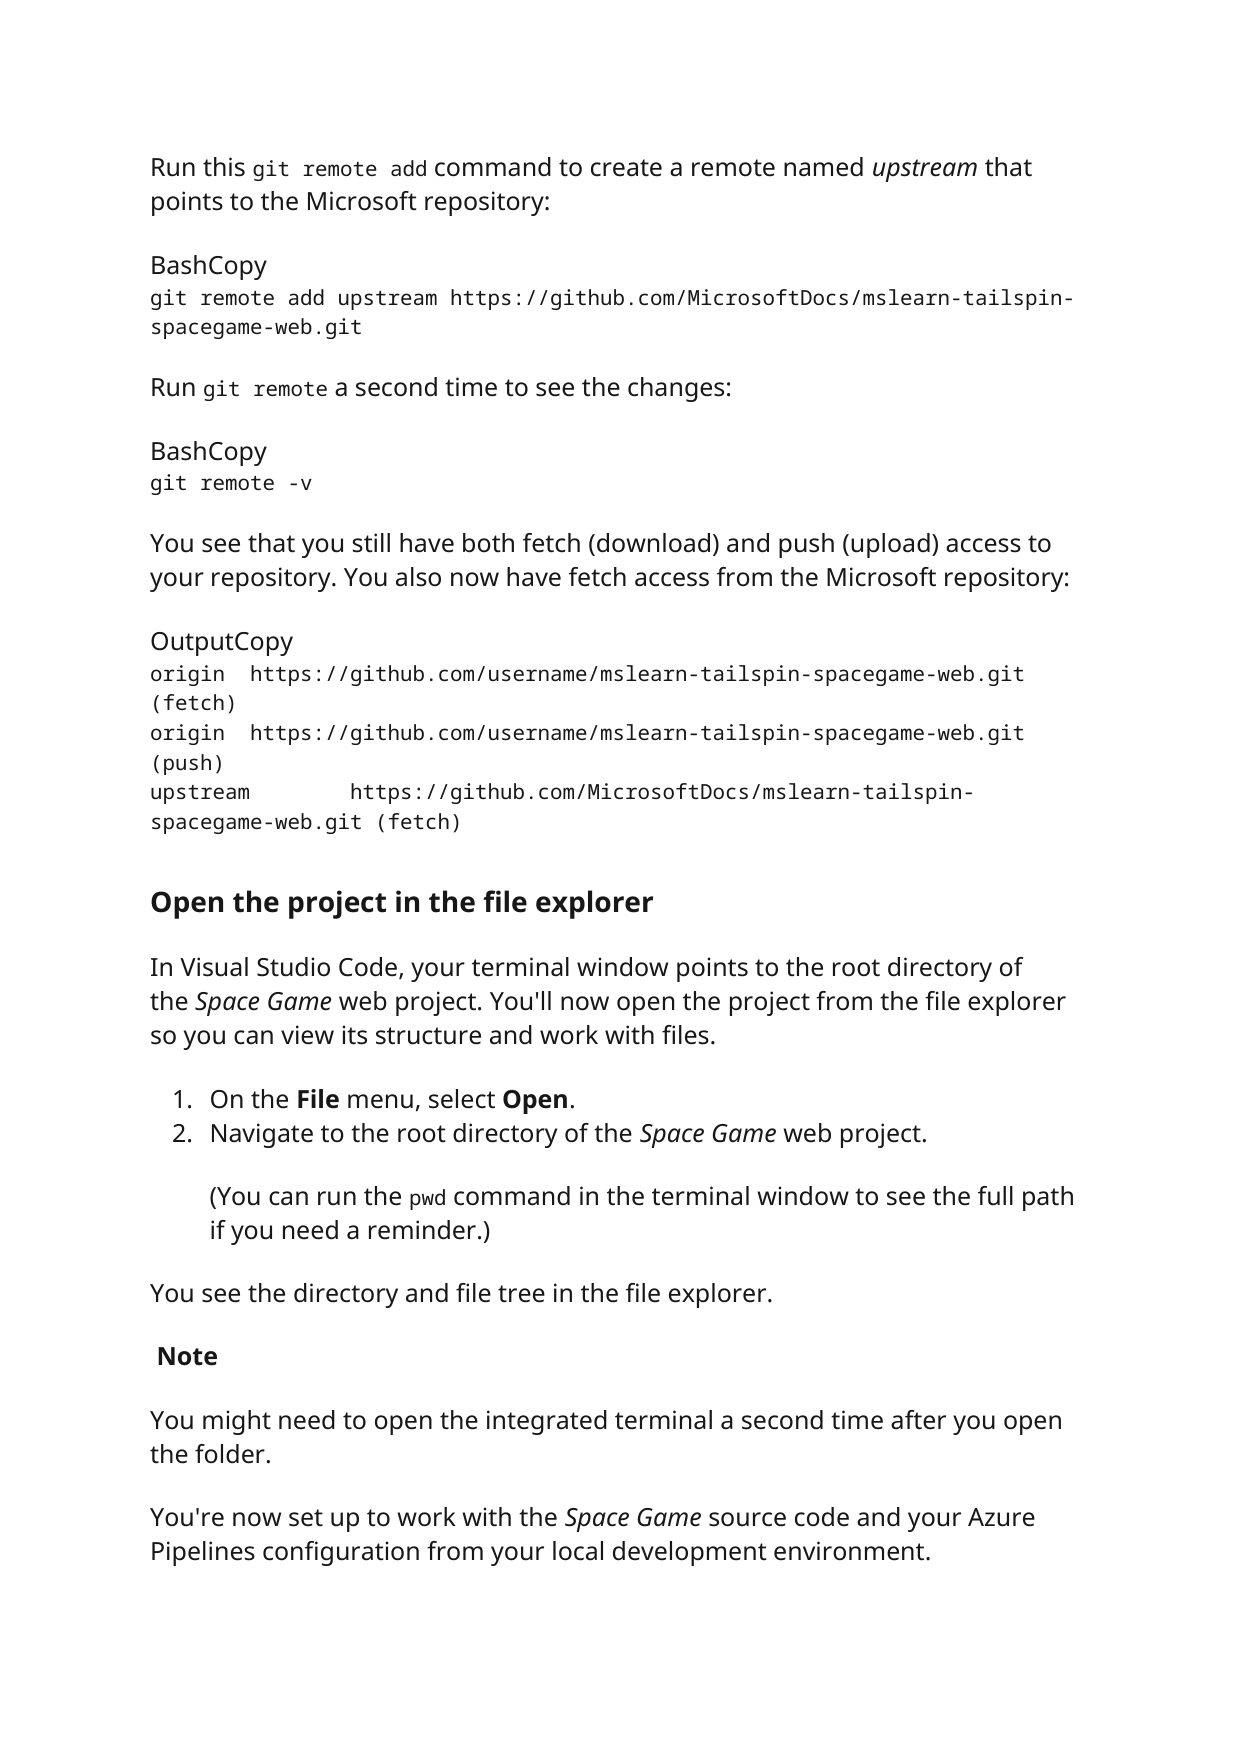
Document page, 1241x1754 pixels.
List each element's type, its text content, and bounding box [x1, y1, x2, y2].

text In Visual Studio Code, your terminal window points to the root directory of the Space Game web project. You'll now open the project from the file explorer so you can view its structure and work with files. [150, 950, 1090, 1052]
text You might need to open the integrated terminal a second time after you open the folder. [150, 1402, 1090, 1470]
text You're now set up to work with the Space Game source code and your Azure Pipelines configuration from your local development environment. [150, 1499, 1090, 1568]
list On the File menu, select Open. [172, 1081, 1090, 1115]
text git remote add upstream https://github.com/MicrosoftDocs/mslearn-tailspin-spacegame-web.git [150, 281, 1090, 341]
text Note [150, 1339, 1090, 1373]
text BashCopy [150, 433, 1090, 467]
text git remote -v [150, 467, 1090, 497]
text Run this git remote add command to create a remote named upstream that points to the Microsoft repository: [150, 150, 1090, 218]
text Run git remote a second time to see the changes: [150, 370, 1090, 404]
text BashCopy [150, 247, 1090, 281]
text origin https://github.com/username/mslearn-tailspin-spacegame-web.git (push) [150, 717, 1090, 776]
text You see the directory and file tree in the file explorer. [150, 1276, 1090, 1310]
text You see that you still have both fetch (download) and push (upload) access to your repository. You also now have fetch access from the Microsoft repository: [150, 526, 1090, 594]
text upstream https://github.com/MicrosoftDocs/mslearn-tailspin-spacegame-web.git (fetch) [150, 776, 1090, 836]
text OutputCopy [150, 623, 1090, 657]
text Open the project in the file explorer [150, 882, 1090, 921]
list Navigate to the root directory of the Space Game web project. [172, 1115, 1090, 1149]
text origin https://github.com/username/mslearn-tailspin-spacegame-web.git (fetch) [150, 657, 1090, 717]
text (You can run the pwd command in the terminal window to see the full path if you need a reminder.) [209, 1178, 1090, 1247]
